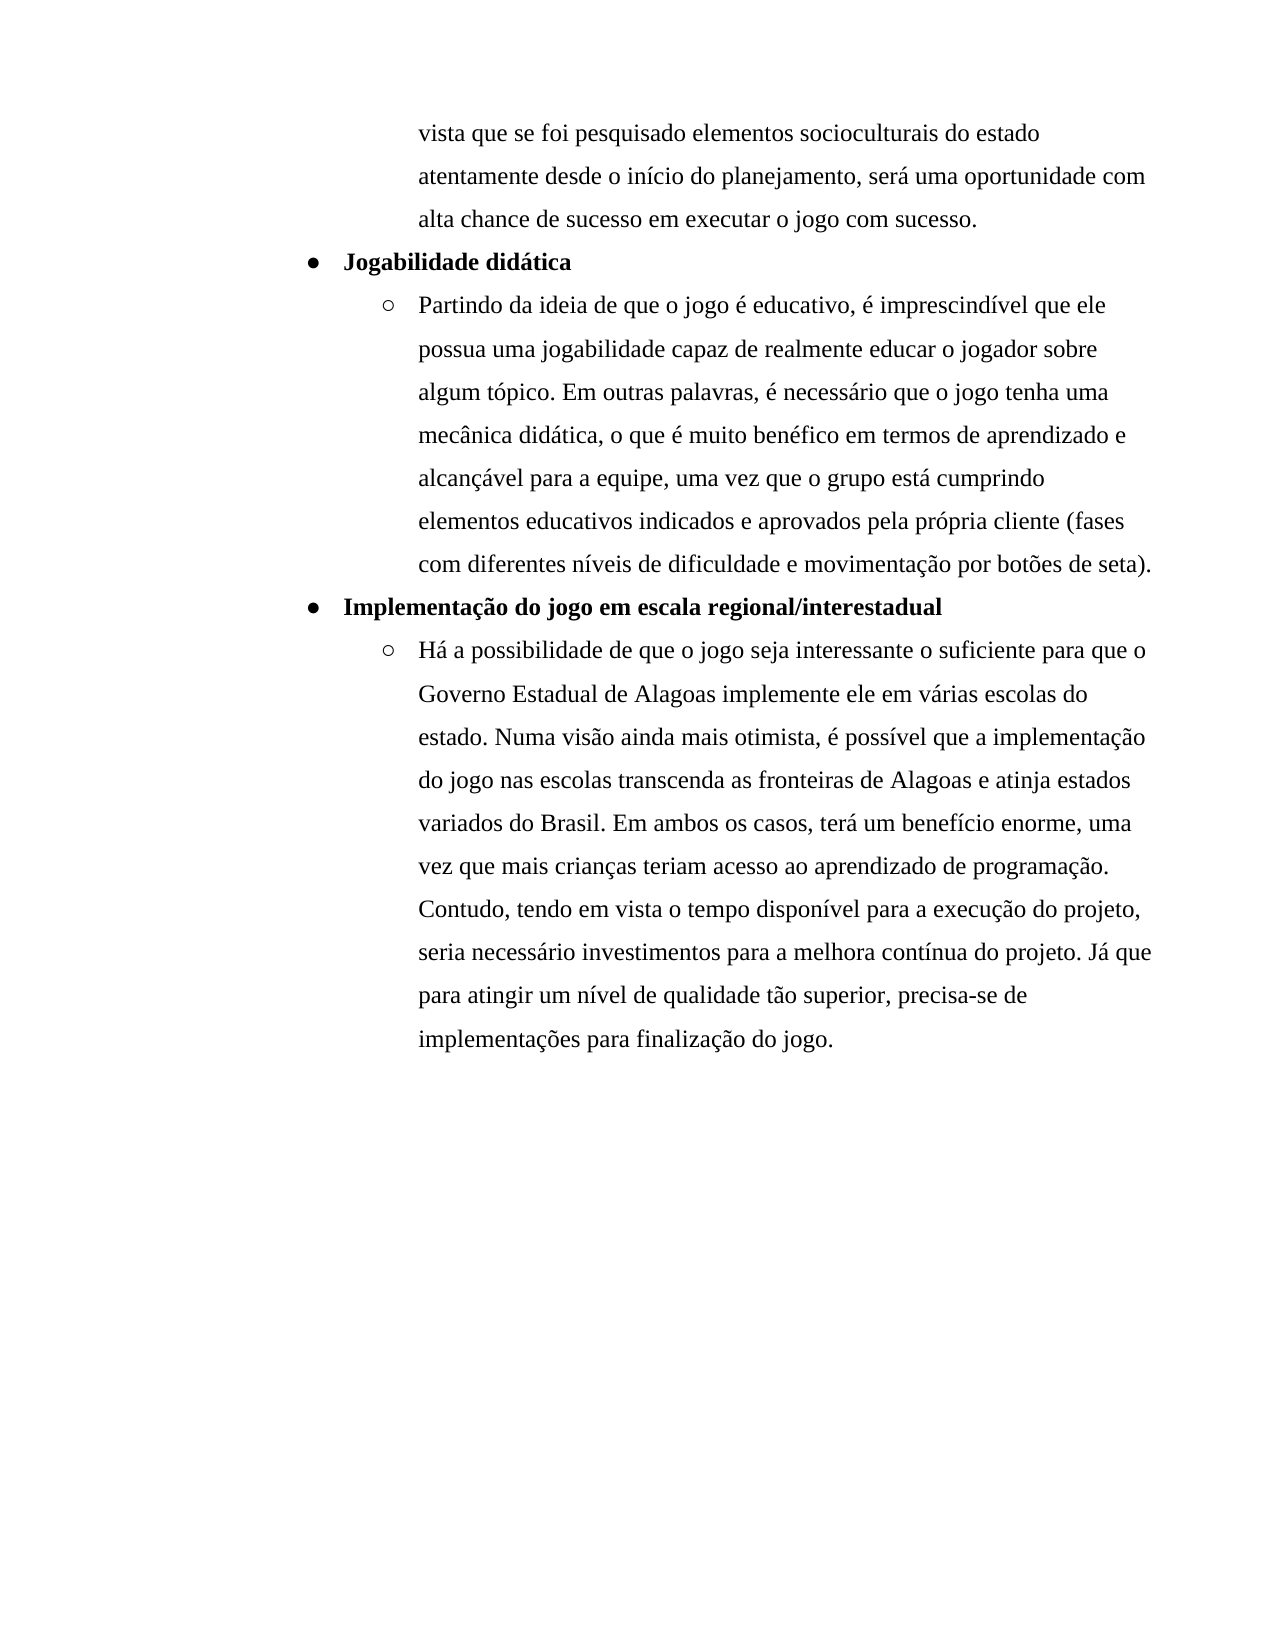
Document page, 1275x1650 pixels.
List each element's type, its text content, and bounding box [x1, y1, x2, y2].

list Jogabilidade didática [306, 247, 1152, 276]
list Partindo da ideia de que o jogo é educativo, é imprescindível que ele possua uma jogabilidade capaz de realmente educar o jogador sobre algum tópico. Em outras palavras, é necessário que o jogo tenha uma mecânica didática, o que é muito benéfico em termos de aprendizado e alcançável para a equipe, uma vez que o grupo está cumprindo elementos educativos indicados e aprovados pela própria cliente (fases com diferentes níveis de dificuldade e movimentação por botões de seta). [381, 291, 1152, 578]
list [381, 118, 1152, 233]
list Há a possibilidade de que o jogo seja interessante o suficiente para que o Governo Estadual de Alagoas implemente ele em várias escolas do estado. Numa visão ainda mais otimista, é possível que a implementação do jogo nas escolas transcenda as fronteiras de Alagoas e atinja estados variados do Brasil. Em ambos os casos, terá um benefício enorme, uma vez que mais crianças teriam acesso ao aprendizado de programação. Contudo, tendo em vista o tempo disponível para a execução do projeto, seria necessário investimentos para a melhora contínua do projeto. Já que para atingir um nível de qualidade tão superior, precisa-se de implementações para finalização do jogo. [381, 636, 1152, 1052]
list Implementação do jogo em escala regional/interestadual [306, 592, 1152, 621]
